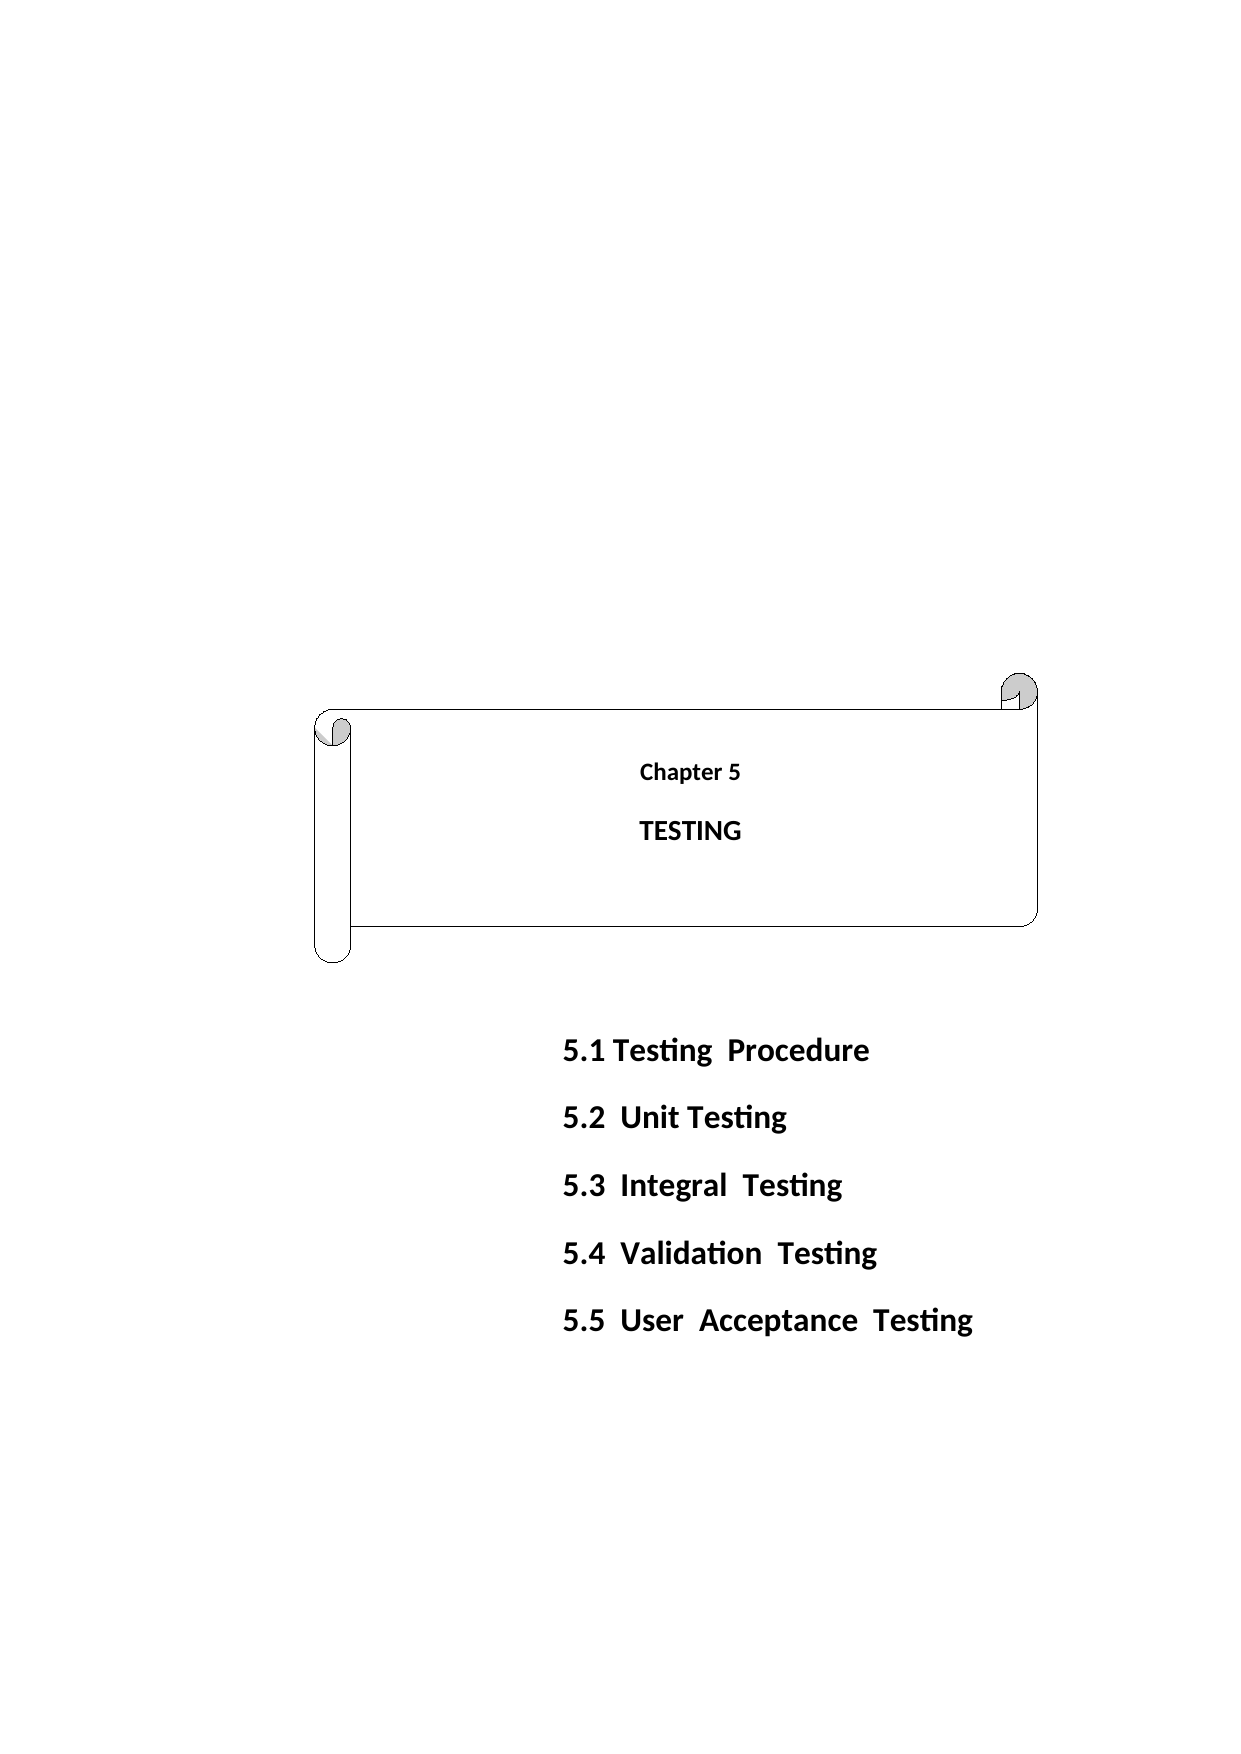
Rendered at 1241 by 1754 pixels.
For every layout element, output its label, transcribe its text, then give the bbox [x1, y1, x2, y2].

text 5.2 Unit Testing [187, 1096, 1090, 1137]
text 5.1 Testing Procedure [187, 1029, 1090, 1069]
text 5.4 Validation Testing [187, 1232, 1090, 1272]
text 5.3 Integral Testing [187, 1164, 1090, 1205]
text 5.5 User Acceptance Testing [187, 1299, 1090, 1340]
